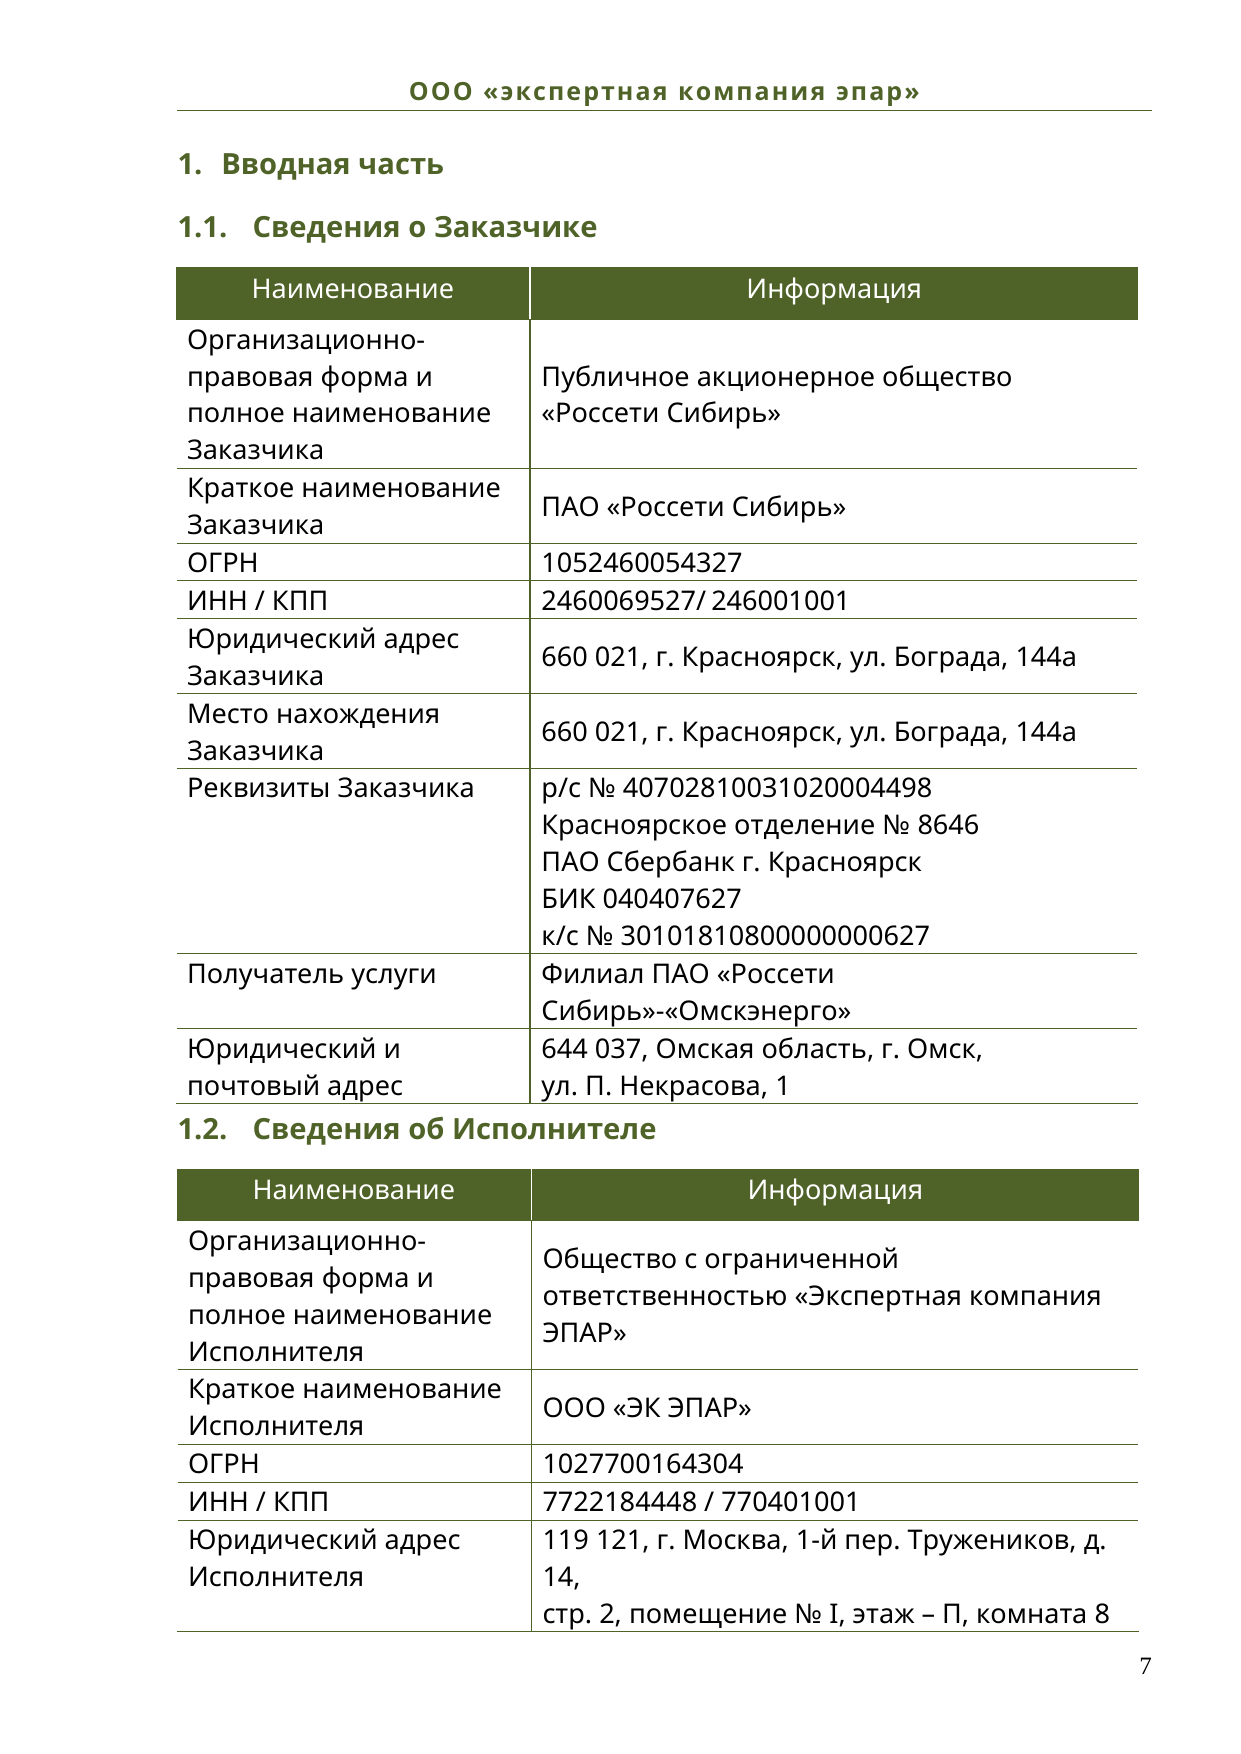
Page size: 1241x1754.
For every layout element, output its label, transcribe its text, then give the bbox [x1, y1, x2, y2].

table_cell 644 037, Омская область, г. Омск, ул. П. Некрасова, 1 [531, 1028, 1138, 1103]
table_cell Юридический адрес Заказчика [176, 619, 529, 693]
table_header Информация [531, 267, 1138, 319]
subtitle Сведения об Исполнителе [177, 1108, 1152, 1148]
table_cell ОГРН [177, 1445, 531, 1482]
subtitle Вводная часть [177, 143, 1152, 183]
table_header Наименование [177, 1169, 531, 1220]
table_cell Юридический и почтовый адрес [176, 1029, 529, 1103]
table_cell 660 021, г. Красноярск, ул. Бограда, 144а [531, 618, 1138, 693]
table_cell ИНН / КПП [177, 1483, 531, 1519]
subtitle Сведения о Заказчике [177, 207, 1152, 246]
table_header Информация [532, 1169, 1139, 1220]
table_cell р/с № 40702810031020004498 Красноярское отделение № 8646 ПАО Сбербанк г. Красноярск БИК 040407627 к/с № 30101810800000000627 [531, 768, 1138, 953]
table_cell Краткое наименование Исполнителя [177, 1370, 531, 1444]
table_cell 1027700164304 [532, 1444, 1139, 1482]
table_cell ПАО «Россети Сибирь» [531, 468, 1138, 542]
table_cell ОГРН [176, 544, 529, 580]
table_cell 119 121, г. Москва, 1-й пер. Тружеников, д. 14, стр. 2, помещение № I, этаж – П, комната 8 [532, 1520, 1139, 1631]
table_cell Место нахождения Заказчика [176, 694, 529, 768]
table_cell Общество с ограниченной ответственностью «Экспертная компания ЭПАР» [532, 1221, 1139, 1369]
table_cell 660 021, г. Красноярск, ул. Бограда, 144а [531, 693, 1138, 768]
table_cell Юридический адрес Исполнителя [177, 1521, 531, 1631]
table_cell 1052460054327 [531, 543, 1138, 580]
table_cell Реквизиты Заказчика [176, 769, 529, 953]
table_cell Публичное акционерное общество «Россети Сибирь» [531, 320, 1138, 468]
table_cell 7722184448 / 770401001 [532, 1482, 1139, 1519]
table_cell Филиал ПАО «Россети Сибирь»-«Омскэнерго» [531, 953, 1138, 1028]
table_cell Организационно-правовая форма и полное наименование Исполнителя [177, 1221, 531, 1369]
table_header Наименование [176, 267, 529, 319]
table_cell 2460069527/ 246001001 [531, 580, 1138, 618]
table_cell Организационно-правовая форма и полное наименование Заказчика [176, 320, 529, 468]
table_cell Краткое наименование Заказчика [176, 469, 529, 542]
table_cell Получатель услуги [176, 954, 529, 1028]
table_cell ООО «ЭК ЭПАР» [532, 1369, 1139, 1444]
table_cell ИНН / КПП [176, 581, 529, 618]
